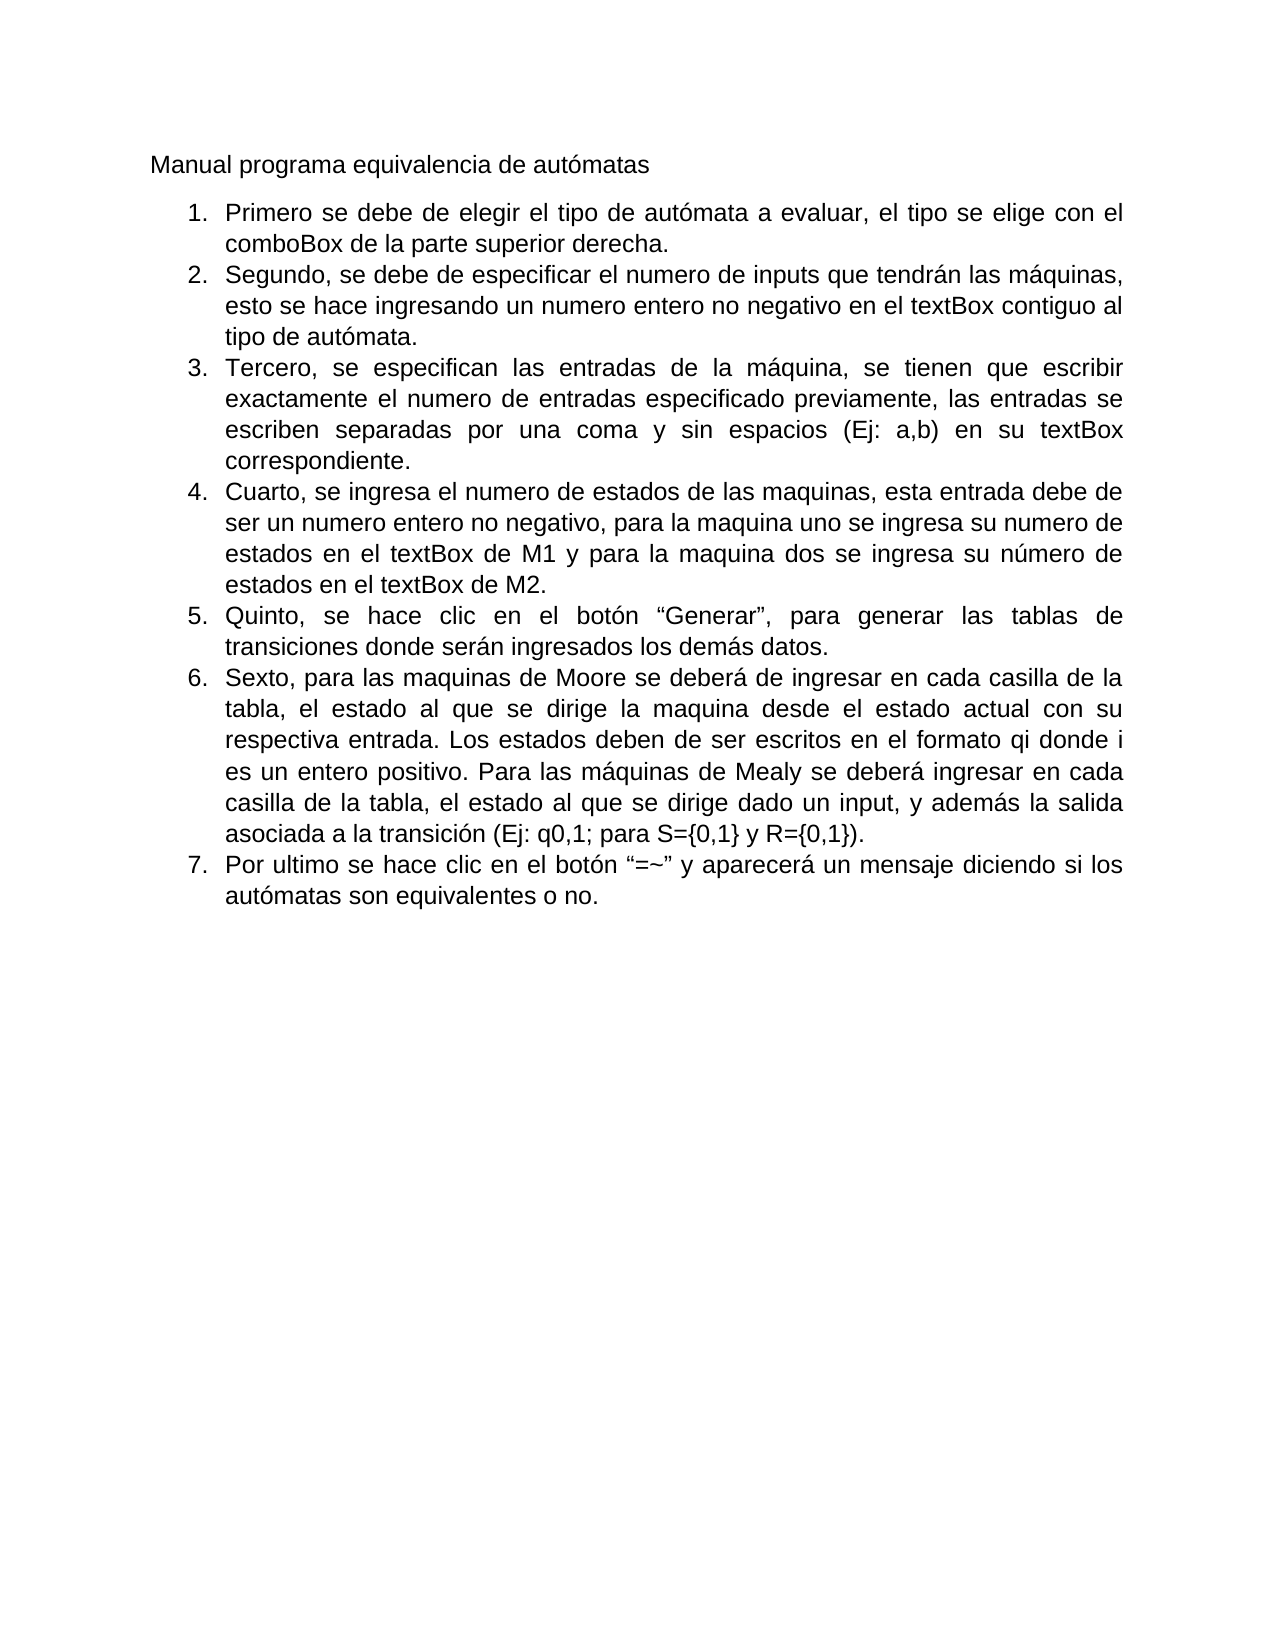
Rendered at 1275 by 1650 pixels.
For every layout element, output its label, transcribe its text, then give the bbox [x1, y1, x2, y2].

list Tercero, se especifican las entradas de la máquina, se tienen que escribir exactamente el numero de entradas especificado previamente, las entradas se escriben separadas por una coma y sin espacios (Ej: a,b) en su textBox correspondiente. [187, 353, 1125, 475]
list Primero se debe de elegir el tipo de autómata a evaluar, el tipo se elige con el comboBox de la parte superior derecha. [187, 198, 1125, 257]
list Cuarto, se ingresa el numero de estados de las maquinas, esta entrada debe de ser un numero entero no negativo, para la maquina uno se ingresa su numero de estados en el textBox de M1 y para la maquina dos se ingresa su número de estados en el textBox de M2. [187, 477, 1125, 599]
list Segundo, se debe de especificar el numero de inputs que tendrán las máquinas, esto se hace ingresando un numero entero no negativo en el textBox contiguo al tipo de autómata. [187, 260, 1125, 351]
list Quinto, se hace clic en el botón “Generar”, para generar las tablas de transiciones donde serán ingresados los demás datos. [187, 601, 1125, 661]
list Sexto, para las maquinas de Moore se deberá de ingresar en cada casilla de la tabla, el estado al que se dirige la maquina desde el estado actual con su respectiva entrada. Los estados deben de ser escritos en el formato qi donde i es un entero positivo. Para las máquinas de Mealy se deberá ingresar en cada casilla de la tabla, el estado al que se dirige dado un input, y además la salida asociada a la transición (Ej: q0,1; para S={0,1} y R={0,1}). [187, 663, 1125, 847]
text Manual programa equivalencia de autómatas [150, 150, 1125, 179]
list Por ultimo se hace clic en el botón “=~” y aparecerá un mensaje diciendo si los autómatas son equivalentes o no. [187, 849, 1125, 909]
